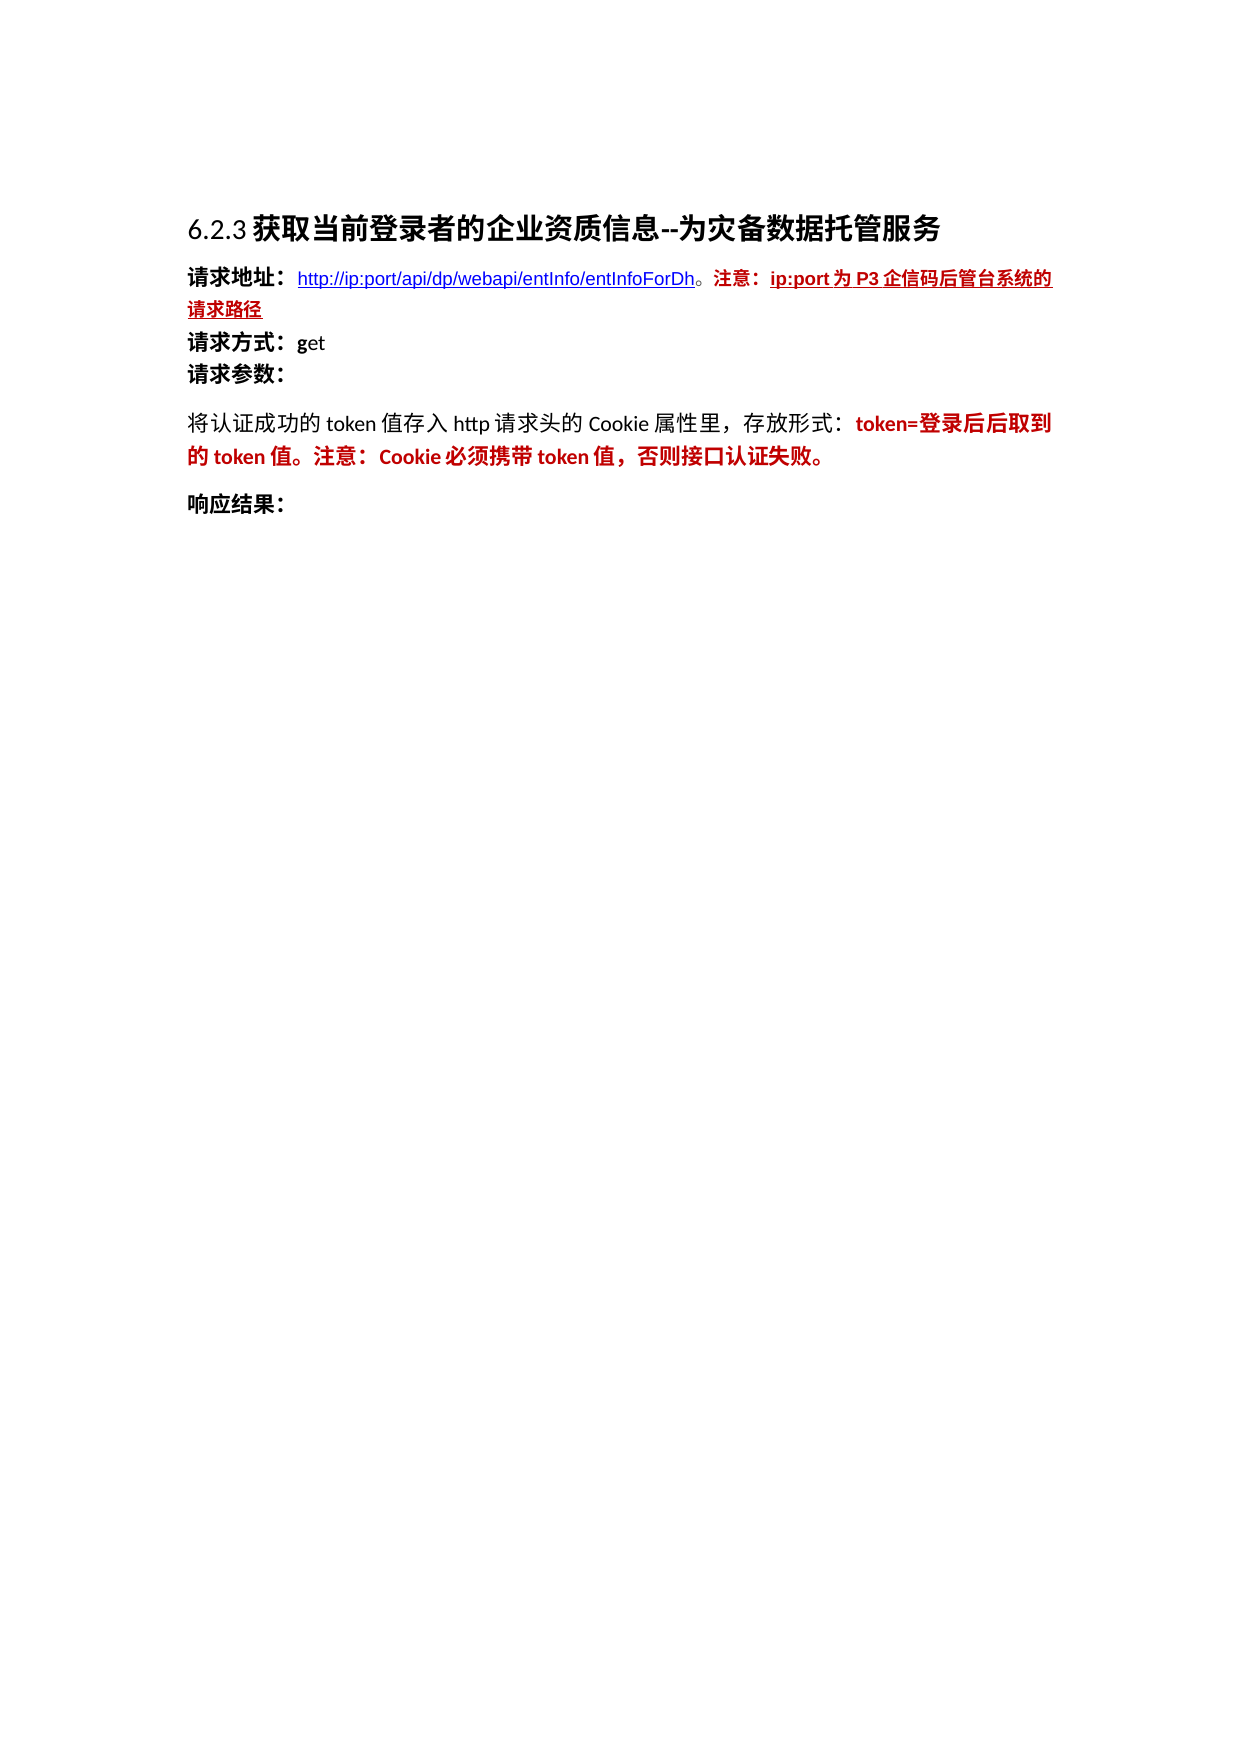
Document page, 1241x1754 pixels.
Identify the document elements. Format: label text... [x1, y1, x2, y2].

subtitle 6.2.3获取当前登录者的企业资质信息--为灾备数据托管服务 [187, 194, 1053, 259]
text 请求方式：get [187, 324, 1053, 357]
text 请求地址：http://ip:port/api/dp/webapi/entInfo/entInfoForDh。注意：ip:port为P3企信码后管台系统的请求路径 [187, 259, 1053, 324]
text 响应结果： [187, 487, 1053, 519]
text 请求参数： [187, 357, 1053, 389]
text 将认证成功的token值存入http请求头的Cookie属性里，存放形式：token=登录后后取到的token值。注意：Cookie必须携带token值，否则接口认证失败。 [187, 406, 1053, 471]
